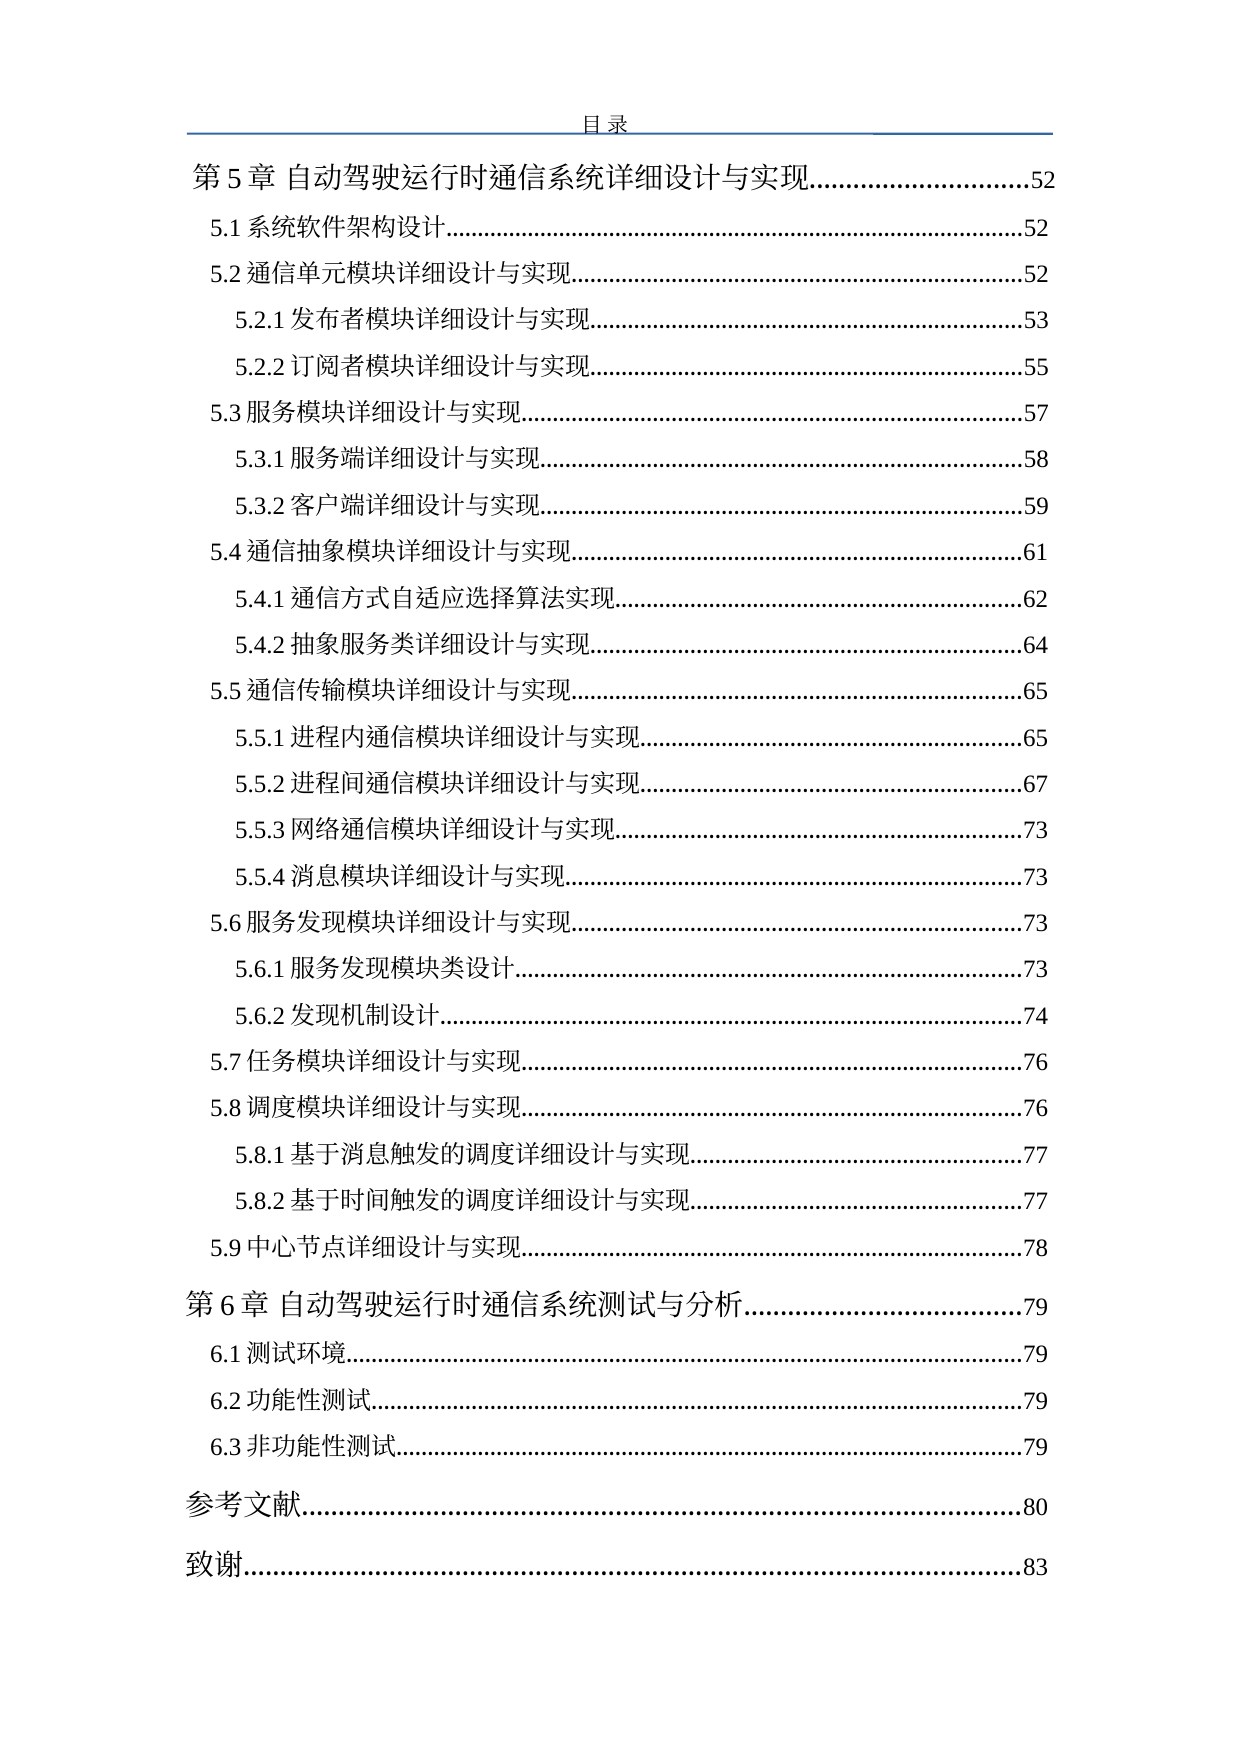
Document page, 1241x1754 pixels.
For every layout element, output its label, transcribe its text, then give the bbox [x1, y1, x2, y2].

text 5.2通信单元模块详细设计与实现 52 [185, 254, 1055, 290]
text 5.3服务模块详细设计与实现 57 [185, 393, 1055, 429]
text 5.2.1发布者模块详细设计与实现 53 [185, 300, 1055, 336]
text 5.4.2抽象服务类详细设计与实现 64 [185, 624, 1055, 661]
text 参考文献 80 [185, 1482, 1055, 1523]
text 5.9中心节点详细设计与实现 78 [185, 1227, 1055, 1263]
text 第5章 自动驾驶运行时通信系统详细设计与实现 52 [185, 155, 1055, 197]
text 5.6服务发现模块详细设计与实现 73 [185, 903, 1055, 939]
text 6.1测试环境 79 [185, 1334, 1055, 1370]
text 第6章 自动驾驶运行时通信系统测试与分析 79 [185, 1282, 1055, 1324]
text 5.5.2进程间通信模块详细设计与实现 67 [185, 764, 1055, 799]
text 5.4通信抽象模块详细设计与实现 61 [185, 532, 1055, 568]
text 5.5.4消息模块详细设计与实现 73 [185, 856, 1055, 892]
text 5.7任务模块详细设计与实现 76 [185, 1042, 1055, 1078]
text 5.2.2订阅者模块详细设计与实现 55 [185, 346, 1055, 382]
text 5.5.1进程内通信模块详细设计与实现 65 [185, 717, 1055, 753]
text 6.3非功能性测试 79 [185, 1427, 1055, 1463]
text 5.5.3网络通信模块详细设计与实现 73 [185, 810, 1055, 846]
text 致谢 83 [185, 1542, 1055, 1584]
text 5.6.1服务发现模块类设计 73 [185, 949, 1055, 985]
text 6.2功能性测试 79 [185, 1381, 1055, 1416]
text 5.6.2发现机制设计 74 [185, 995, 1055, 1031]
text 5.3.2客户端详细设计与实现 59 [185, 486, 1055, 521]
text 5.8调度模块详细设计与实现 76 [185, 1088, 1055, 1124]
text 5.1系统软件架构设计 52 [185, 207, 1055, 243]
text 5.5通信传输模块详细设计与实现 65 [185, 671, 1055, 707]
text 5.8.1基于消息触发的调度详细设计与实现 77 [185, 1134, 1055, 1170]
text 5.8.2基于时间触发的调度详细设计与实现 77 [185, 1181, 1055, 1217]
text 5.3.1服务端详细设计与实现 58 [185, 439, 1055, 475]
text 5.4.1通信方式自适应选择算法实现 62 [185, 578, 1055, 614]
